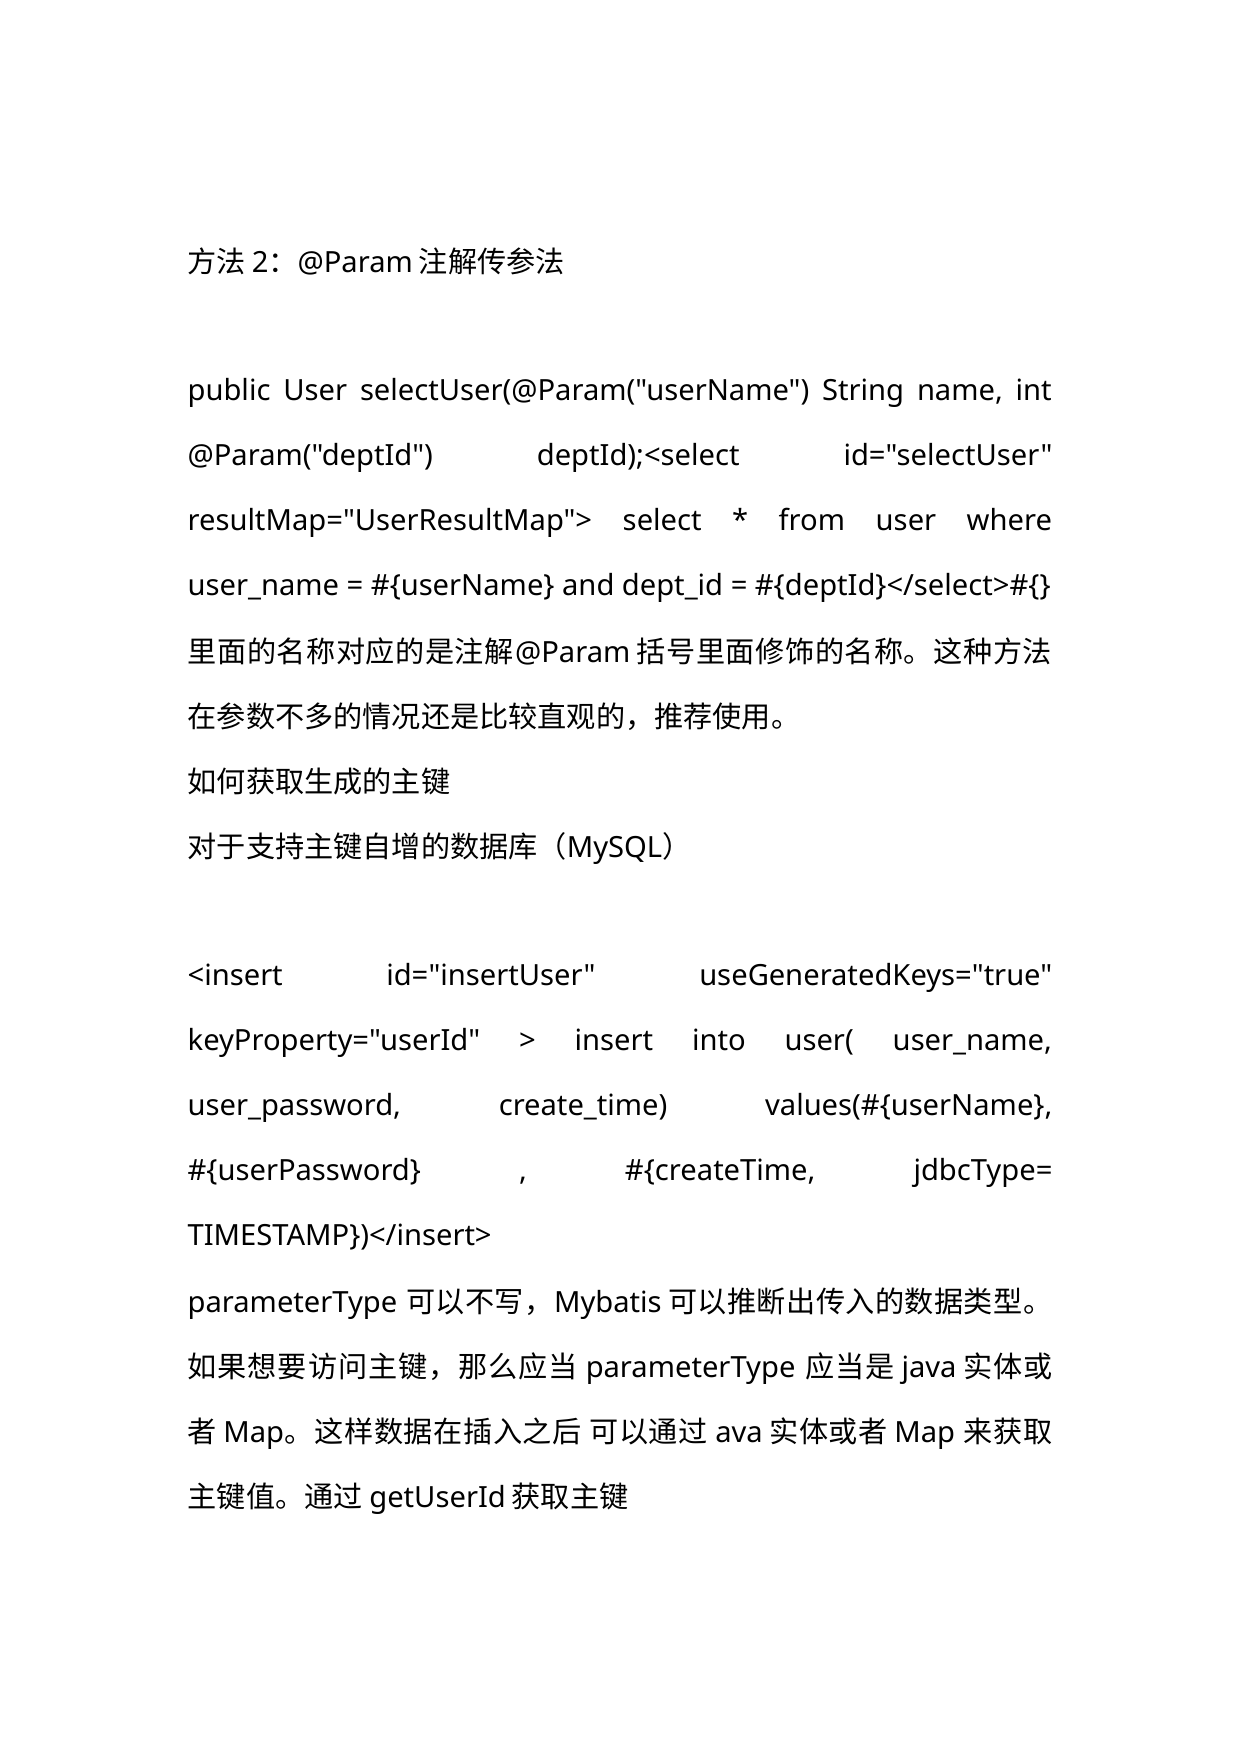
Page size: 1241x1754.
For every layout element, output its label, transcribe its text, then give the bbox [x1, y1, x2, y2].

text 对于支持主键自增的数据库（MySQL） [187, 812, 1053, 877]
text 里面的名称对应的是注解@Param括号里面修饰的名称。这种方法在参数不多的情况还是比较直观的，推荐使用。 [187, 617, 1053, 747]
text public User selectUser(@Param("userName") String name, int @Param("deptId") deptId);<select id="selectUser" resultMap="UserResultMap"> select * from user where user_name = #{userName} and dept_id = #{deptId}</select>#{} [187, 357, 1053, 617]
text 方法2：@Param注解传参法 [187, 227, 1053, 292]
text 如何获取生成的主键 [187, 747, 1053, 812]
text <insert id="insertUser" useGeneratedKeys="true" keyProperty="userId" > insert into user( user_name, user_password, create_time) values(#{userName}, #{userPassword} , #{createTime, jdbcType= TIMESTAMP})</insert> [187, 942, 1053, 1267]
text parameterType 可以不写，Mybatis可以推断出传入的数据类型。如果想要访问主键，那么应当parameterType 应当是java实体或者Map。这样数据在插入之后 可以通过ava实体或者Map 来获取主键值。通过 getUserId获取主键 [187, 1267, 1053, 1527]
